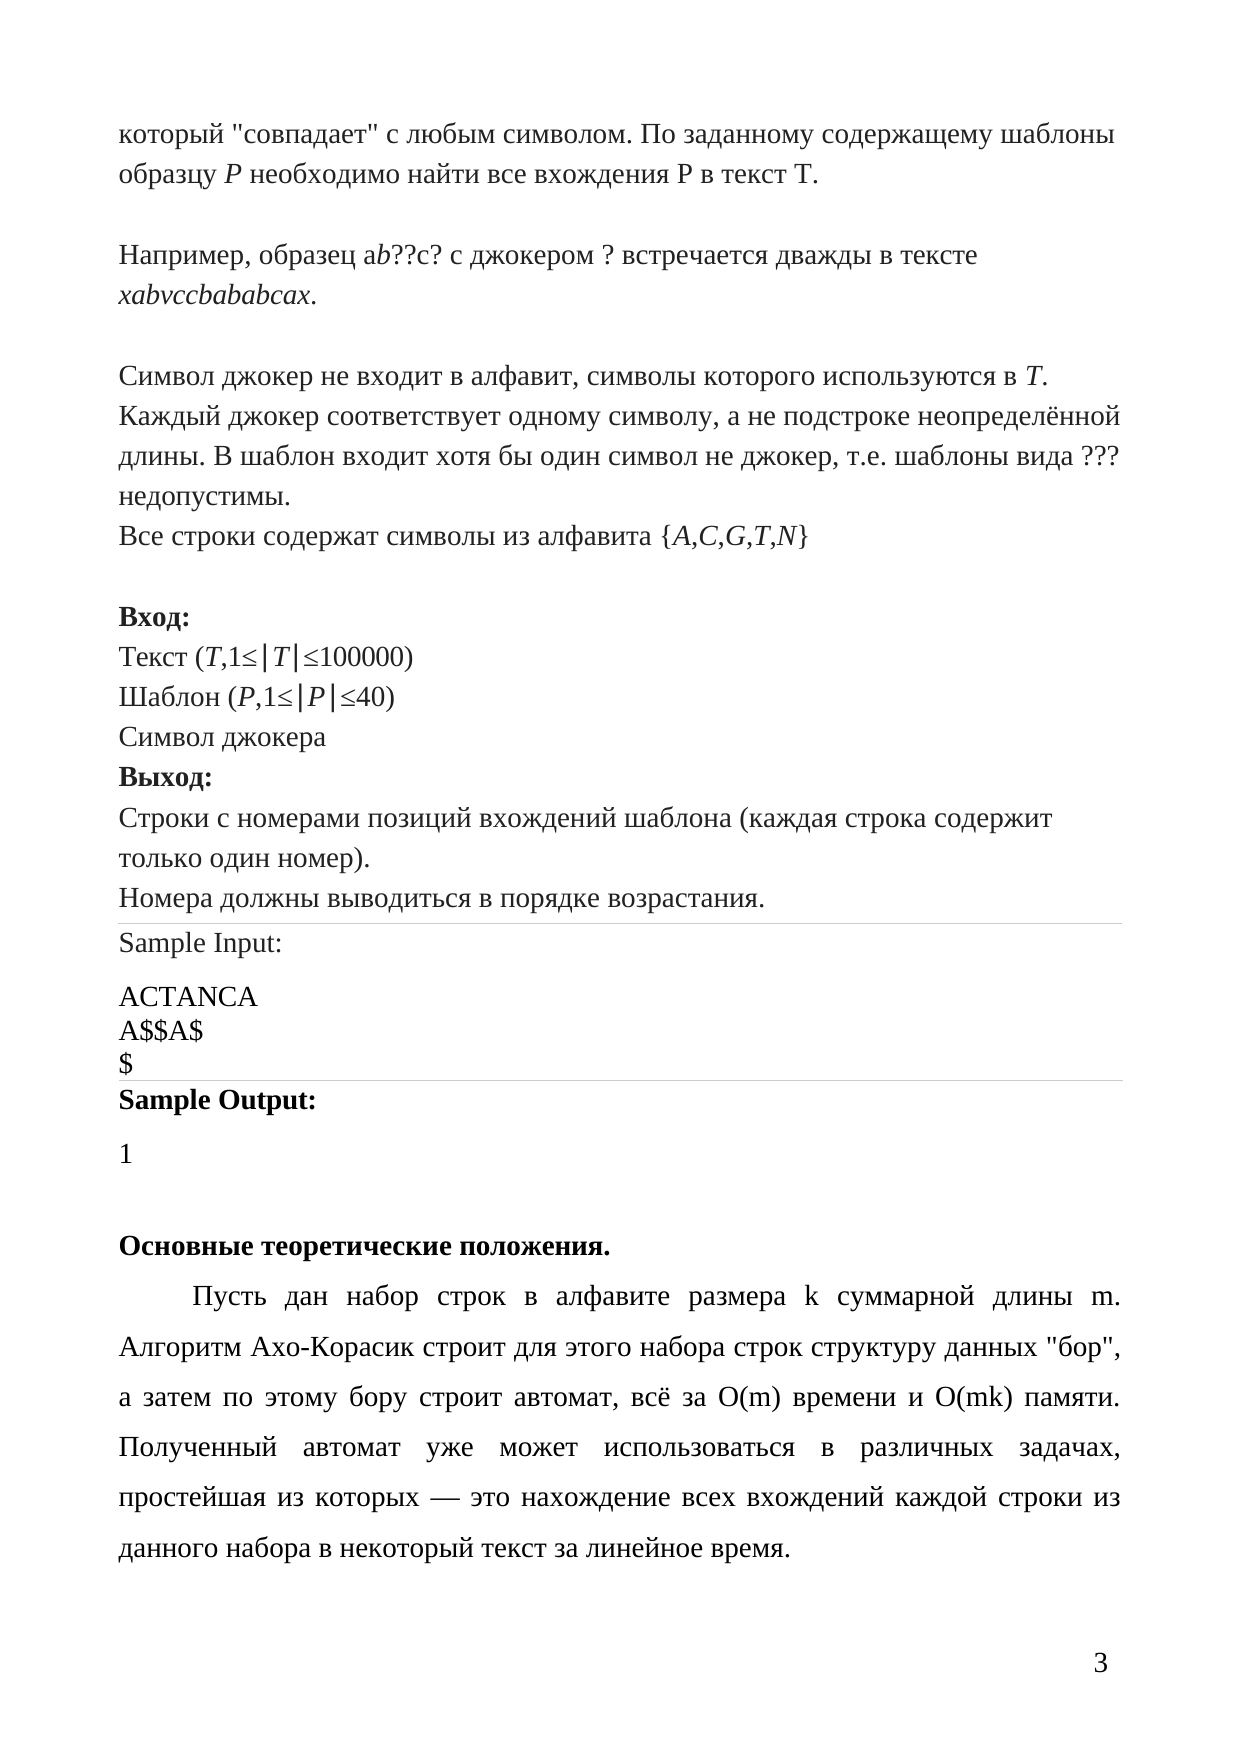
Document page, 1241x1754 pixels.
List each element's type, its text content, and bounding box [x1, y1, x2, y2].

subtitle Основные теоретические положения. [118, 1228, 1137, 1262]
text Текст (T,1≤∣T∣≤100000) Шаблон (P,1≤∣P∣≤40) Символ джокера Выход: [118, 634, 418, 795]
text A$$A$ [118, 1013, 1137, 1046]
text Строки с номерами позиций вхождений шаблона (каждая строка содержит только один номер). [118, 800, 1117, 874]
text Номера должны выводиться в порядке возрастания. Sample Input: [118, 924, 767, 959]
text Вход: [118, 599, 1137, 632]
text ACTANCA [118, 979, 1137, 1013]
text Номера должны выводиться в порядке возрастания. Sample Input: [118, 880, 767, 923]
text $ [118, 1046, 1137, 1080]
text Например, образец аb??с? с джокером ? встречается дважды в тексте [118, 237, 1137, 271]
text который "совпадает" с любым символом. По заданному содержащему шаблоны образцу P необходимо найти все вхождения Р в текст Т. [118, 116, 1119, 190]
text xabvccbababcax. [118, 277, 1137, 311]
text 1 [118, 1136, 1137, 1169]
text Все строки содержат символы из алфавита {A,C,G,T,N} [118, 518, 1137, 552]
text Символ джокер не входит в алфавит, символы которого используются в T. Каждый джокер соответствует одному символу, а не подстроке неопределённой длины. В шаблон входит хотя бы один символ не джокер, т.е. шаблоны вида ??? недопустимы. [118, 358, 1137, 512]
text Пусть дан набор строк в алфавите размера k суммарной длины m. Алгоритм Ахо-Корасик строит для этого набора строк структуру данных "бор", а затем по этому бору строит автомат, всё за O(m) времени и O(mk) памяти. Полученный автомат уже может использоваться в различных задачах, простейшая из которых — это нахождение всех вхождений каждой строки из данного набора в некоторый текст за линейное время. [118, 1278, 1122, 1563]
subtitle Sample Output: [118, 1082, 1137, 1116]
